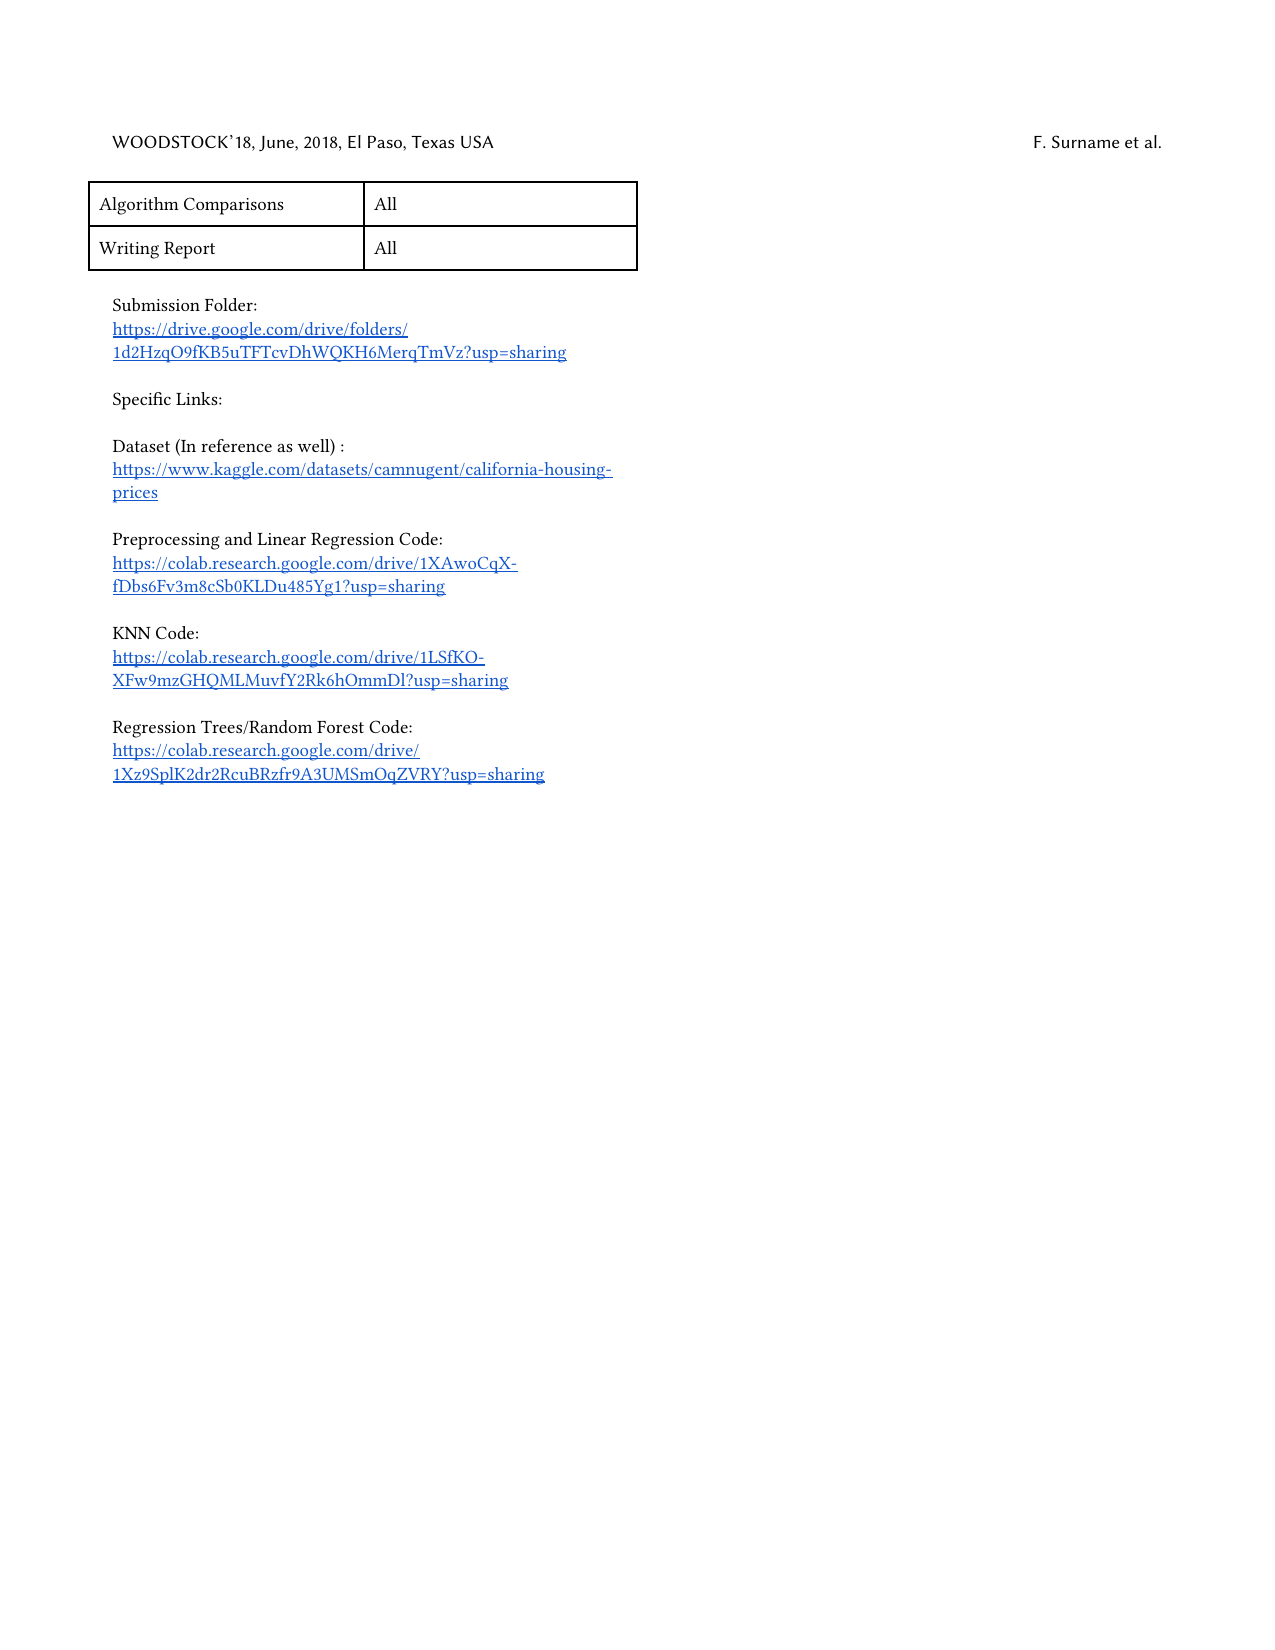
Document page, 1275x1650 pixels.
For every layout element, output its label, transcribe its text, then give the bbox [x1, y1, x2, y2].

text https://colab.research.google.com/drive/1LSfKO-XFw9mzGHQMLMuvfY2Rk6hOmmDl?usp=sharing [112, 646, 612, 691]
text Regression Trees/Random Forest Code: [112, 717, 612, 738]
text https://colab.research.google.com/drive/1Xz9SplK2dr2RcuBRzfr9A3UMSmOqZVRY?usp=sharing [112, 740, 612, 785]
text https://colab.research.google.com/drive/1XAwoCqX-fDbs6Fv3m8cSb0KLDu485Yg1?usp=sharing [112, 552, 612, 597]
text Preprocessing and Linear Regression Code: [112, 529, 612, 550]
text Dataset (In reference as well) : [112, 435, 612, 457]
text Submission Folder: [112, 295, 612, 316]
table_cell Writing Report [90, 227, 363, 269]
table_cell All [365, 227, 636, 269]
text https://www.kaggle.com/datasets/camnugent/california-housing-prices [112, 459, 612, 477]
text KNN Code: [112, 623, 612, 644]
text Specific Links: [112, 388, 612, 410]
table_cell All [365, 183, 636, 225]
text https://drive.google.com/drive/folders/1d2HzqO9fKB5uTFTcvDhWQKH6MerqTmVz?usp=sharing [112, 318, 612, 363]
table_cell Algorithm Comparisons [90, 183, 363, 225]
text https://www.kaggle.com/datasets/camnugent/california-housing-prices [112, 478, 612, 503]
